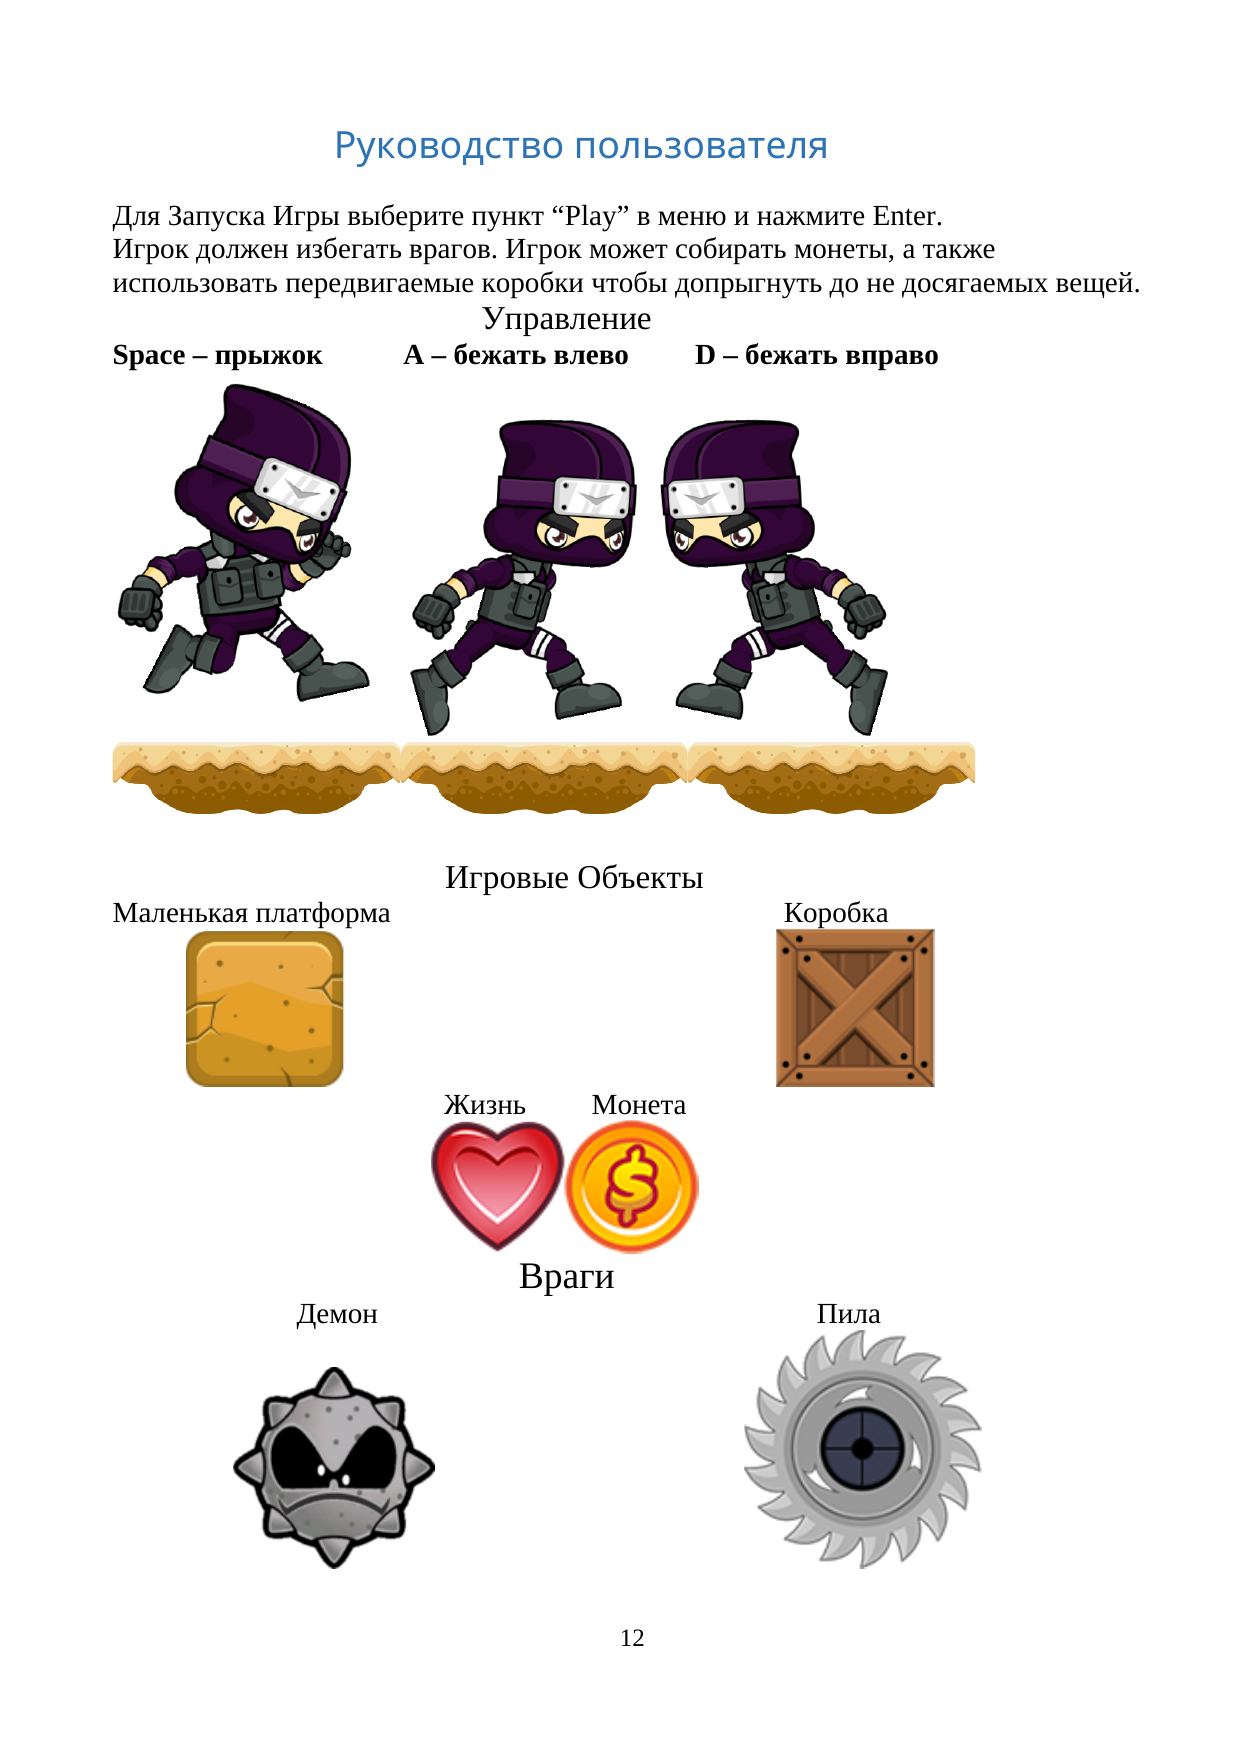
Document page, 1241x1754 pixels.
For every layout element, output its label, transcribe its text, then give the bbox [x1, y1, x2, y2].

text Жизнь Монета [112, 1087, 1152, 1120]
subtitle Руководство пользователя [260, 118, 1152, 169]
text Маленькая платформа Коробка [112, 895, 1152, 929]
picture [744, 1330, 982, 1569]
text Игровые Объекты [112, 857, 1152, 895]
text Для Запуска Игры выберите пункт “Play” в меню и нажмите Enter. [112, 198, 1152, 231]
picture [431, 1120, 699, 1254]
text Управление [334, 298, 1152, 337]
text Space – прыжок A – бежать влево D – бежать вправо [112, 337, 1152, 370]
picture [233, 1367, 435, 1569]
picture [776, 928, 935, 1087]
text Враги [112, 1253, 1152, 1296]
text Игрок должен избегать врагов. Игрок может собирать монеты, а также использовать передвигаемые коробки чтобы допрыгнуть до не досягаемых вещей. [112, 231, 1152, 298]
text Демон Пила [186, 1296, 1152, 1330]
picture [112, 370, 976, 814]
picture [186, 931, 345, 1087]
